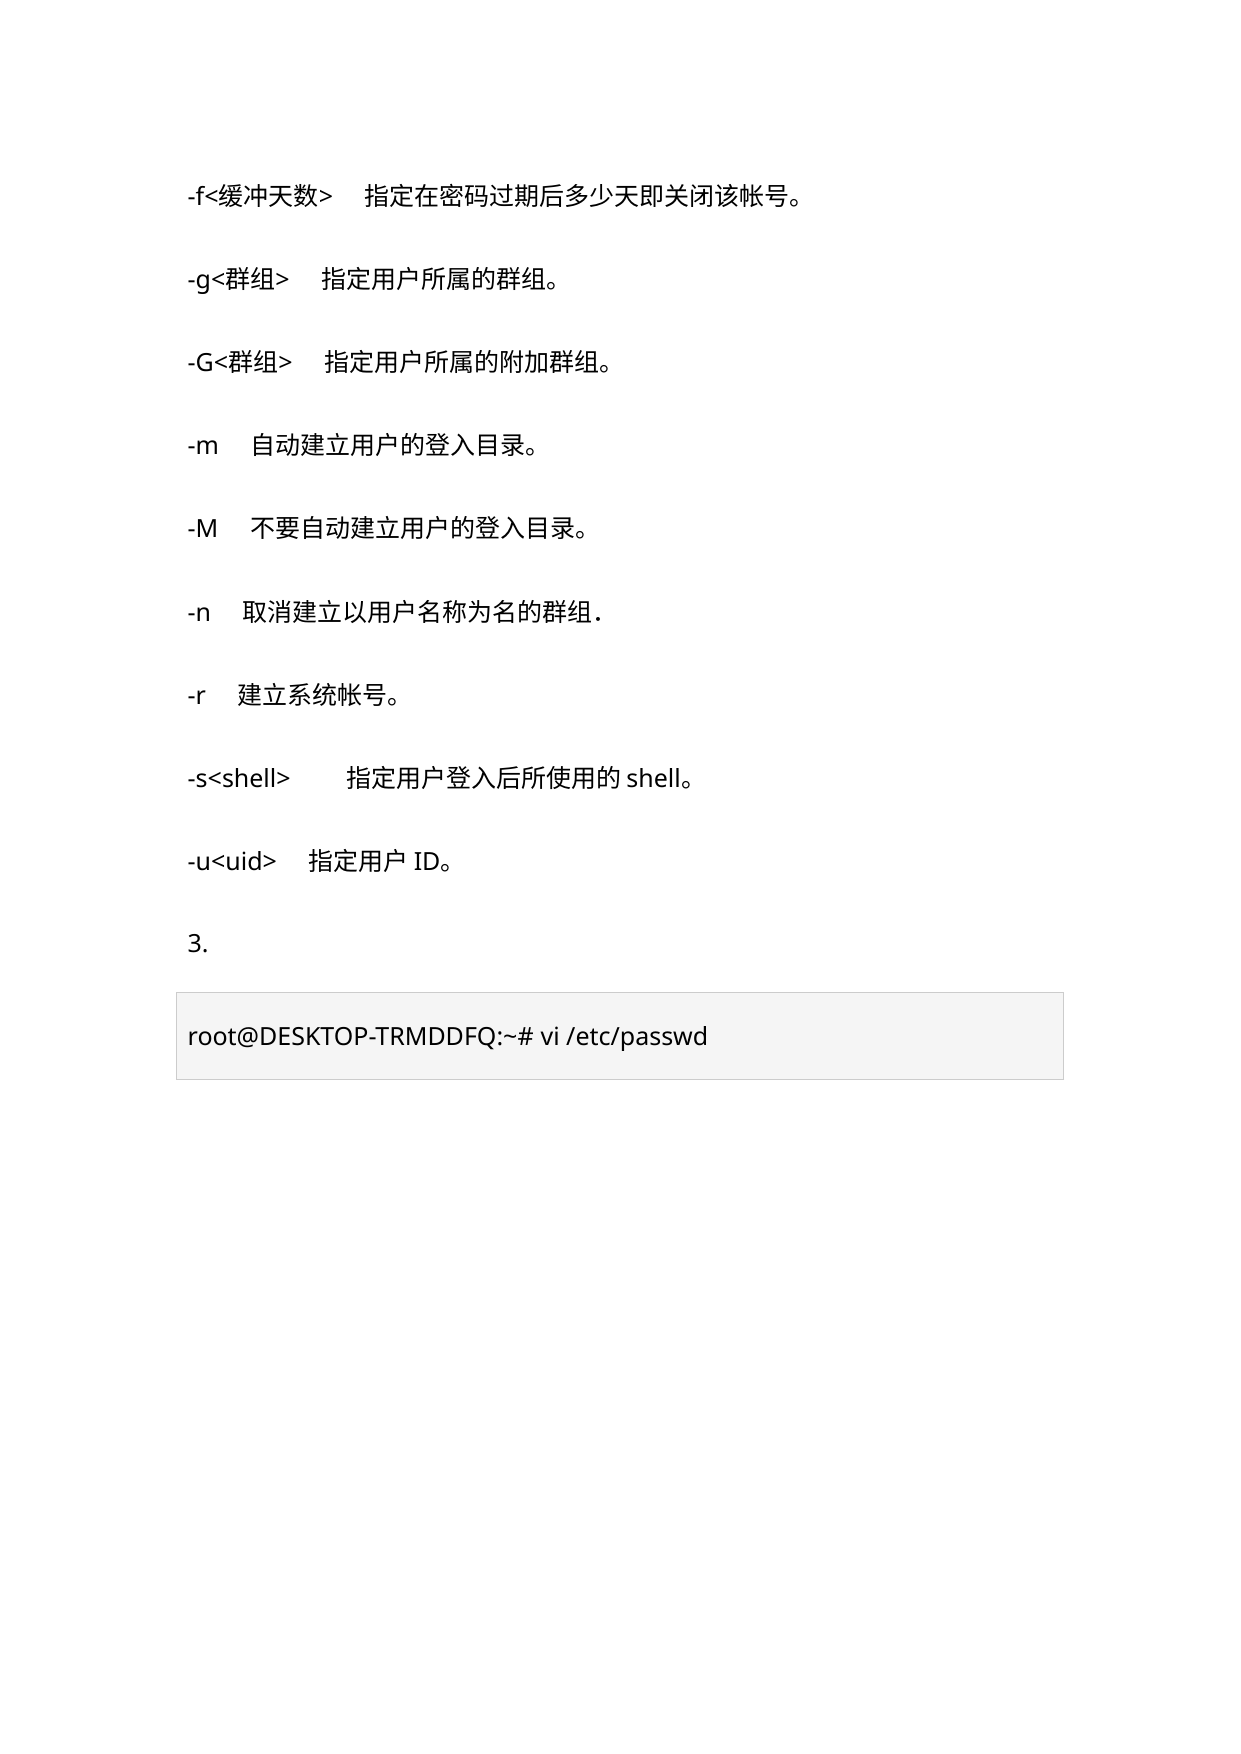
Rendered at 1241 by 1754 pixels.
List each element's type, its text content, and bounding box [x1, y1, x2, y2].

text -n 取消建立以用户名称为名的群组． [187, 578, 1053, 643]
text -G<群组> 指定用户所属的附加群组。 [187, 328, 1053, 393]
text -s<shell> 指定用户登入后所使用的shell。 [187, 744, 1053, 809]
text -g<群组> 指定用户所属的群组。 [187, 245, 1053, 310]
text -M 不要自动建立用户的登入目录。 [187, 494, 1053, 559]
text -f<缓冲天数> 指定在密码过期后多少天即关闭该帐号。 [187, 162, 1053, 227]
text -r 建立系统帐号。 [187, 661, 1053, 726]
text -m 自动建立用户的登入目录。 [187, 411, 1053, 476]
text root@DESKTOP-TRMDDFQ:~# vi /etc/passwd [177, 993, 1063, 1079]
text 3. [187, 910, 1053, 975]
text -u<uid> 指定用户ID。 [187, 827, 1053, 892]
